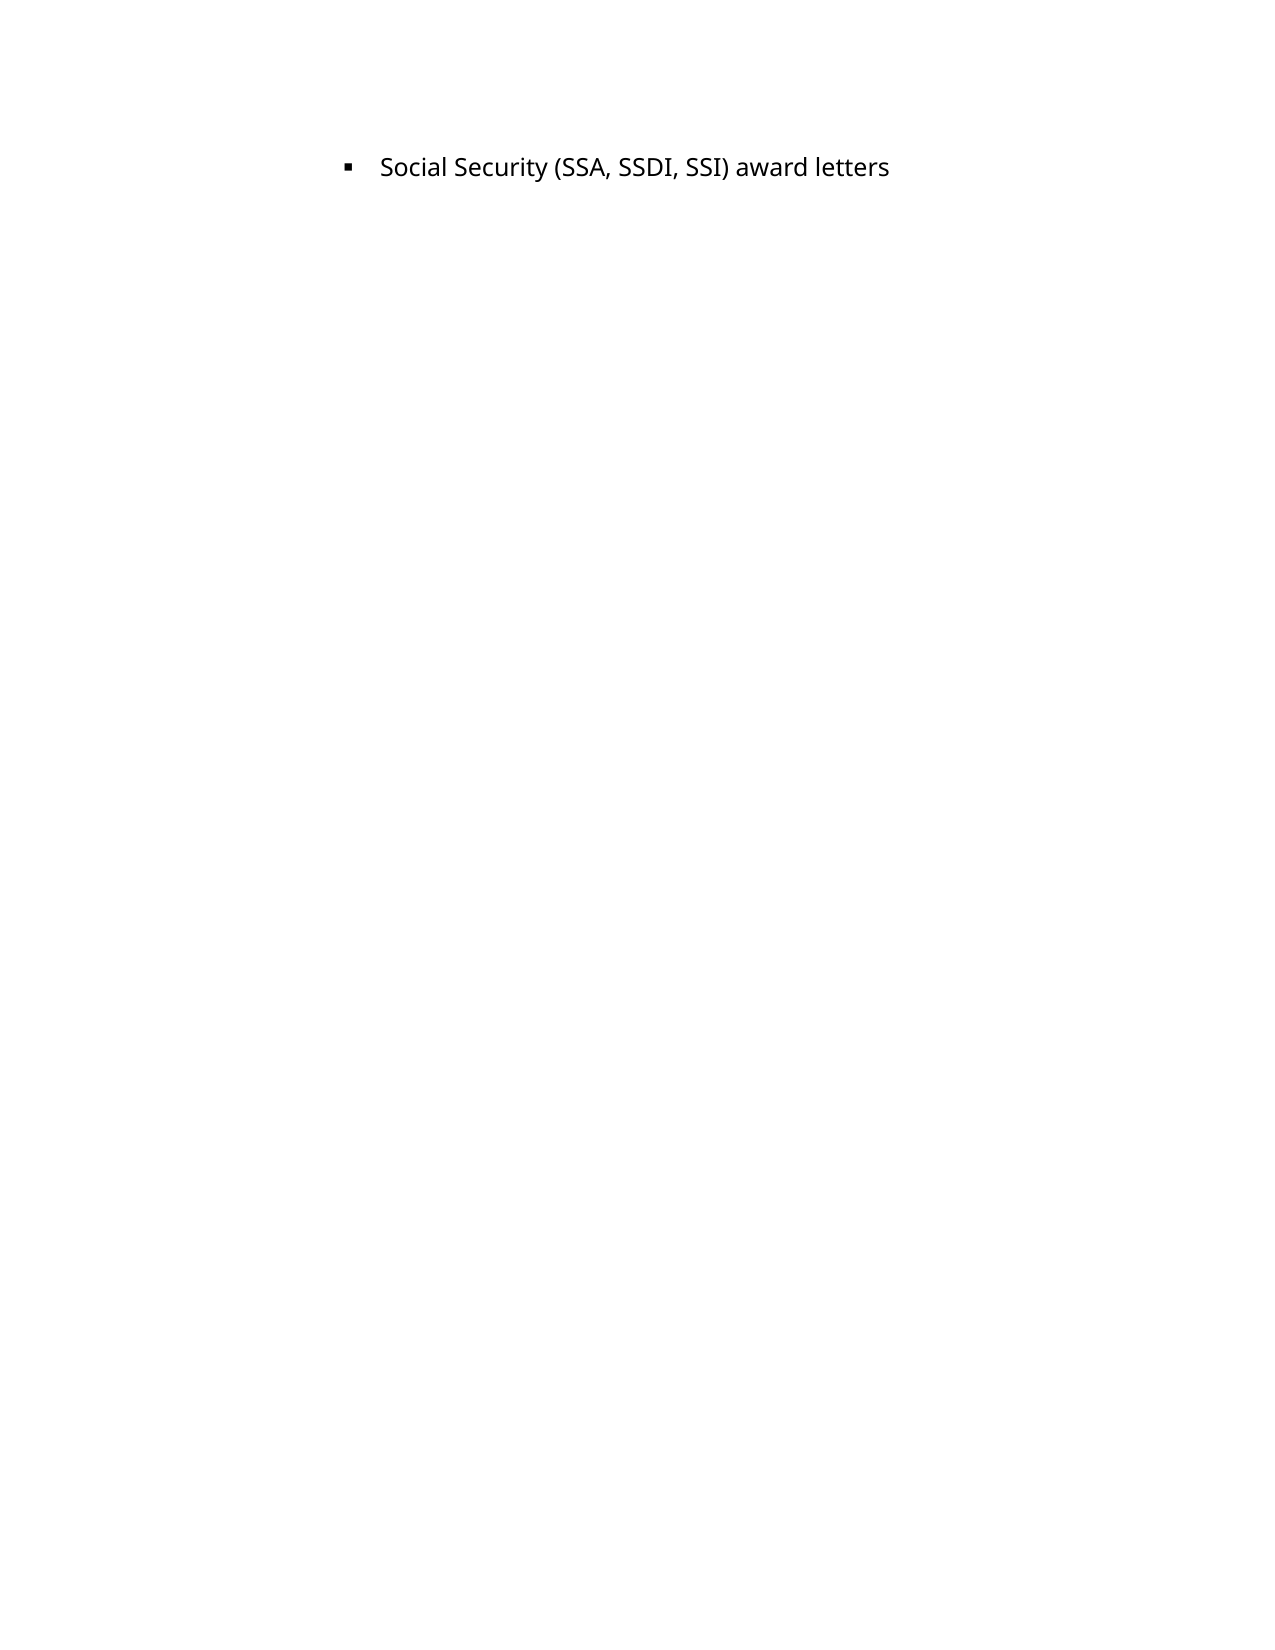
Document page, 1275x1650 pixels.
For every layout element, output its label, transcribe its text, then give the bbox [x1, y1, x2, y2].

list Social Security (SSA, SSDI, SSI) award letters [342, 150, 1125, 184]
